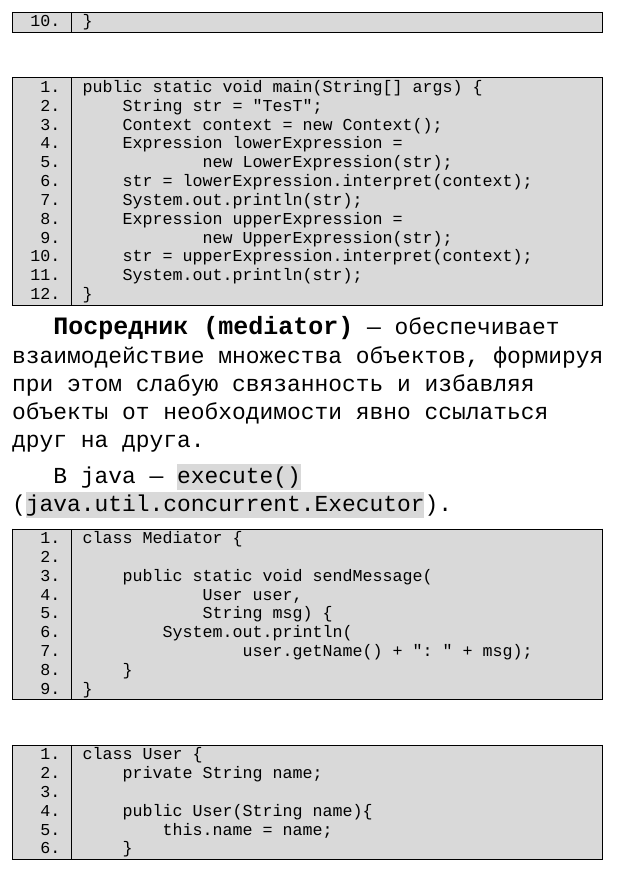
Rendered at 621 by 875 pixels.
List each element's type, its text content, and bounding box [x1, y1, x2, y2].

table_header 1. 2. 3. 4. 5. 6. 7. 8. 9. 10. 11. 12. [13, 78, 71, 304]
table_header public static void main(String[] args) { String str = "TesT"; Context context = new Context(); Expression lowerExpression = new LowerExpression(str); str = lowerExpression.interpret(context); System.out.println(str); Expression upperExpression = new UpperExpression(str); str = upperExpression.interpret(context); System.out.println(str); } [72, 78, 602, 304]
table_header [13, 746, 71, 859]
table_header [13, 13, 71, 32]
table_header 1. 2. 3. 4. 5. 6. 7. 8. 9. [13, 530, 71, 699]
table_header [72, 13, 602, 32]
table_header class Mediator { public static void sendMessage( User user, String msg) { System.out.println( user.getName() + ": " + msg); } } [72, 530, 602, 699]
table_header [72, 746, 602, 859]
text Посредник (mediator) — обеспечивает взаимодействие множества объектов, формируя при этом слабую связанность и избавляя объекты от необходимости явно ссылаться друг на друга. [12, 314, 608, 454]
text В java — execute() (java.util.concurrent.Executor). [12, 464, 608, 518]
